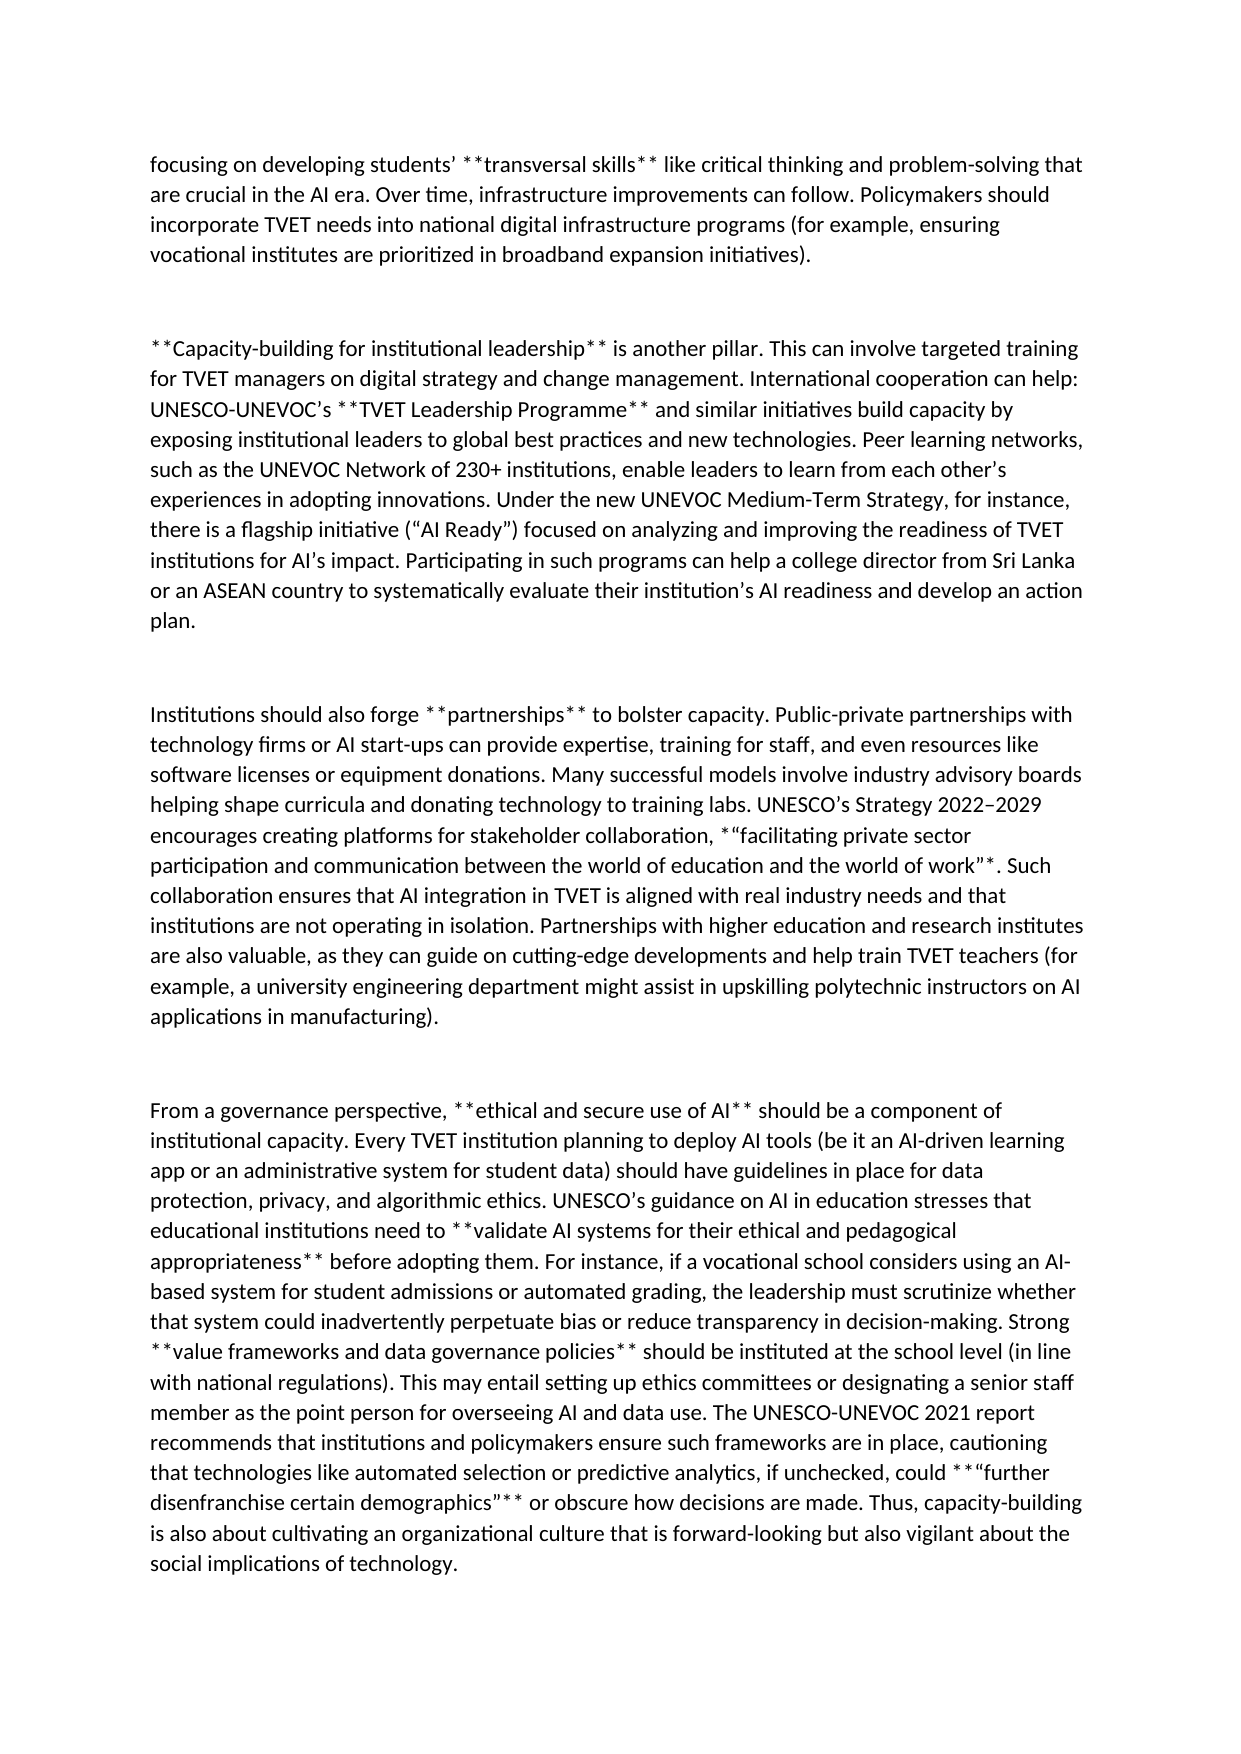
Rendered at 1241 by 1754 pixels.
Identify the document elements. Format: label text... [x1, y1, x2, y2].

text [150, 150, 1090, 269]
text Institutions should also forge **partnerships** to bolster capacity. Public-private partnerships with technology firms or AI start-ups can provide expertise, training for staff, and even resources like software licenses or equipment donations. Many successful models involve industry advisory boards helping shape curricula and donating technology to training labs. UNESCO’s Strategy 2022–2029 encourages creating platforms for stakeholder collaboration, *“facilitating private sector participation and communication between the world of education and the world of work”*. Such collaboration ensures that AI integration in TVET is aligned with real industry needs and that institutions are not operating in isolation. Partnerships with higher education and research institutes are also valuable, as they can guide on cutting-edge developments and help train TVET teachers (for example, a university engineering department might assist in upskilling polytechnic instructors on AI applications in manufacturing). [150, 700, 1090, 1030]
text From a governance perspective, **ethical and secure use of AI** should be a component of institutional capacity. Every TVET institution planning to deploy AI tools (be it an AI-driven learning app or an administrative system for student data) should have guidelines in place for data protection, privacy, and algorithmic ethics. UNESCO’s guidance on AI in education stresses that educational institutions need to **validate AI systems for their ethical and pedagogical appropriateness** before adopting them. For instance, if a vocational school considers using an AI-based system for student admissions or automated grading, the leadership must scrutinize whether that system could inadvertently perpetuate bias or reduce transparency in decision-making. Strong **value frameworks and data governance policies** should be instituted at the school level (in line with national regulations). This may entail setting up ethics committees or designating a senior staff member as the point person for overseeing AI and data use. The UNESCO-UNEVOC 2021 report recommends that institutions and policymakers ensure such frameworks are in place, cautioning that technologies like automated selection or predictive analytics, if unchecked, could **“further disenfranchise certain demographics”** or obscure how decisions are made. Thus, capacity-building is also about cultivating an organizational culture that is forward-looking but also vigilant about the social implications of technology. [150, 1096, 1090, 1577]
text **Capacity-building for institutional leadership** is another pillar. This can involve targeted training for TVET managers on digital strategy and change management. International cooperation can help: UNESCO-UNEVOC’s **TVET Leadership Programme** and similar initiatives build capacity by exposing institutional leaders to global best practices and new technologies. Peer learning networks, such as the UNEVOC Network of 230+ institutions, enable leaders to learn from each other’s experiences in adopting innovations. Under the new UNEVOC Medium-Term Strategy, for instance, there is a flagship initiative (“AI Ready”) focused on analyzing and improving the readiness of TVET institutions for AI’s impact. Participating in such programs can help a college director from Sri Lanka or an ASEAN country to systematically evaluate their institution’s AI readiness and develop an action plan. [150, 334, 1090, 634]
